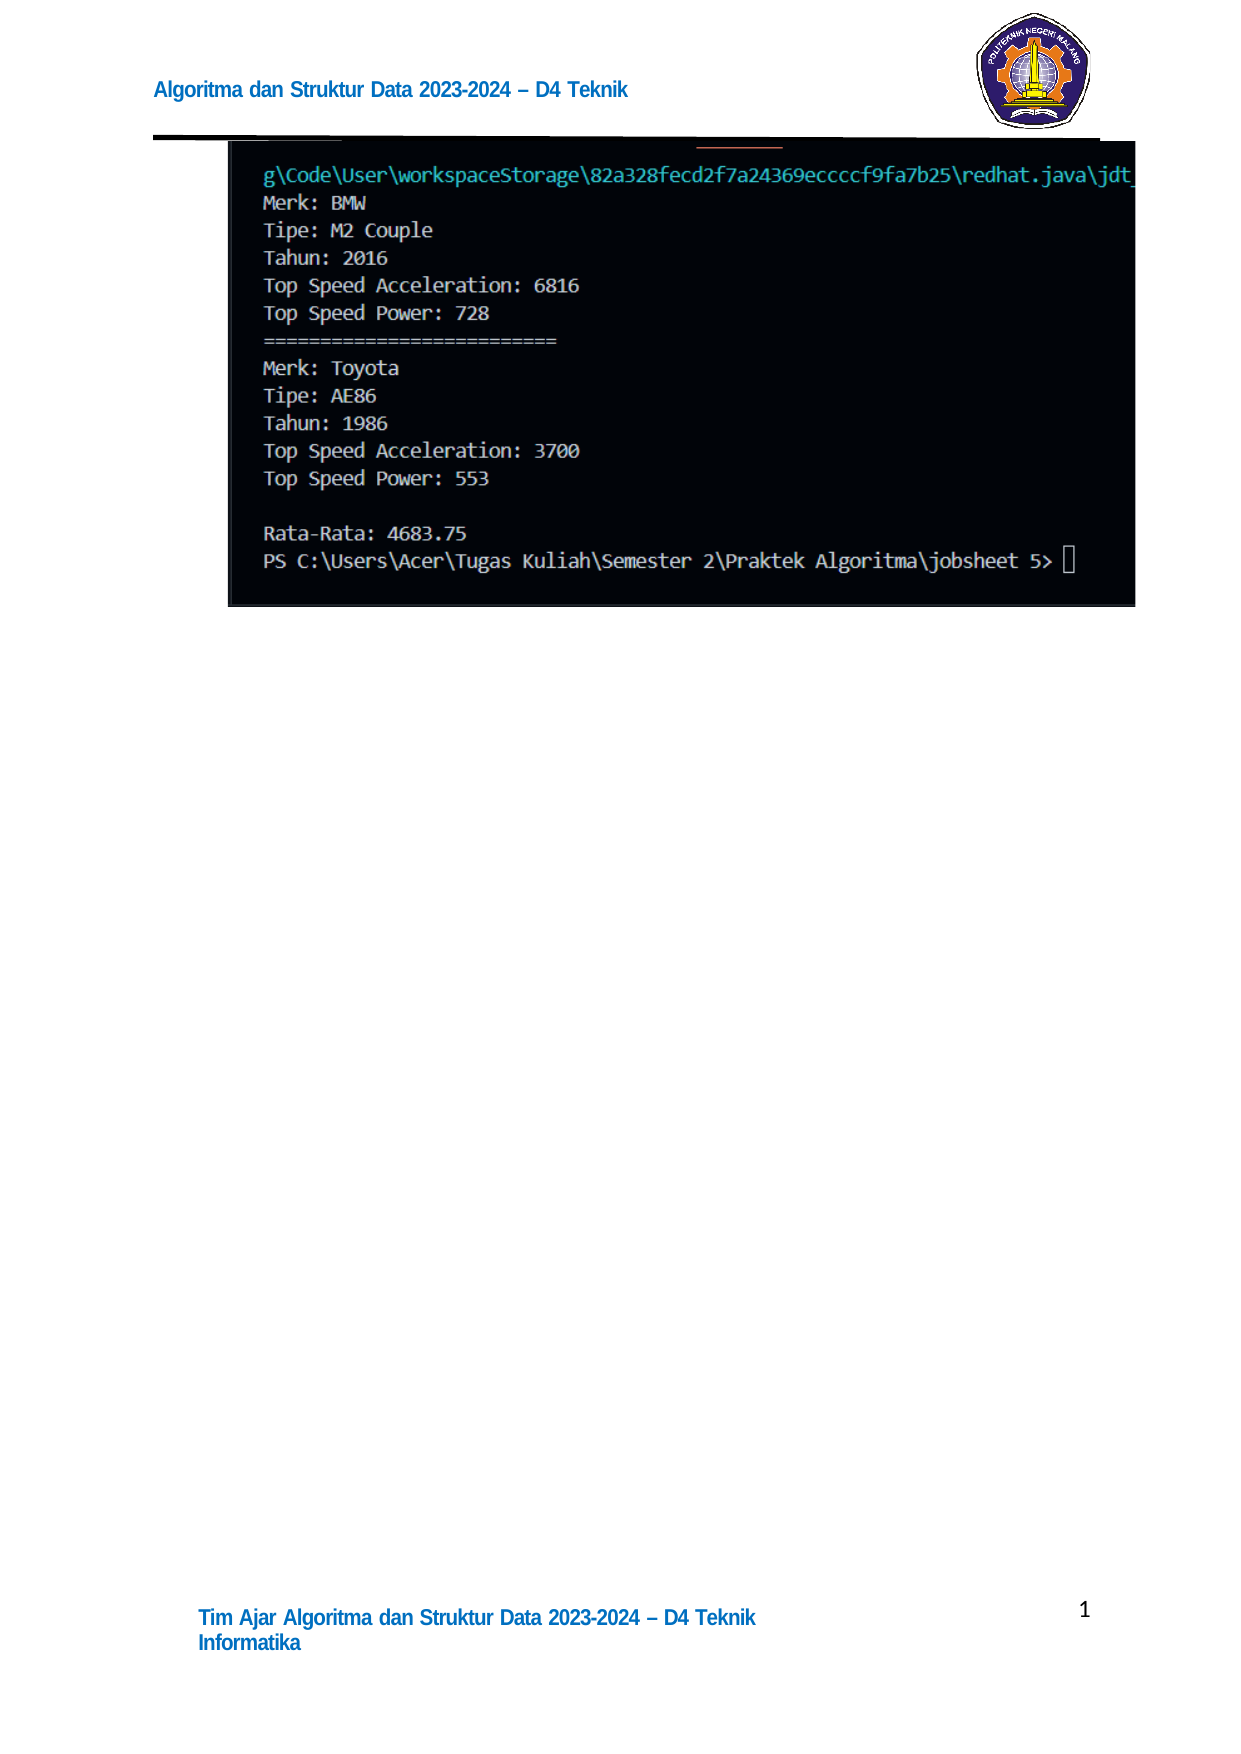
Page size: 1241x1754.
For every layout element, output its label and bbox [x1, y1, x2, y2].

picture [976, 13, 1091, 129]
picture [227, 141, 1136, 607]
